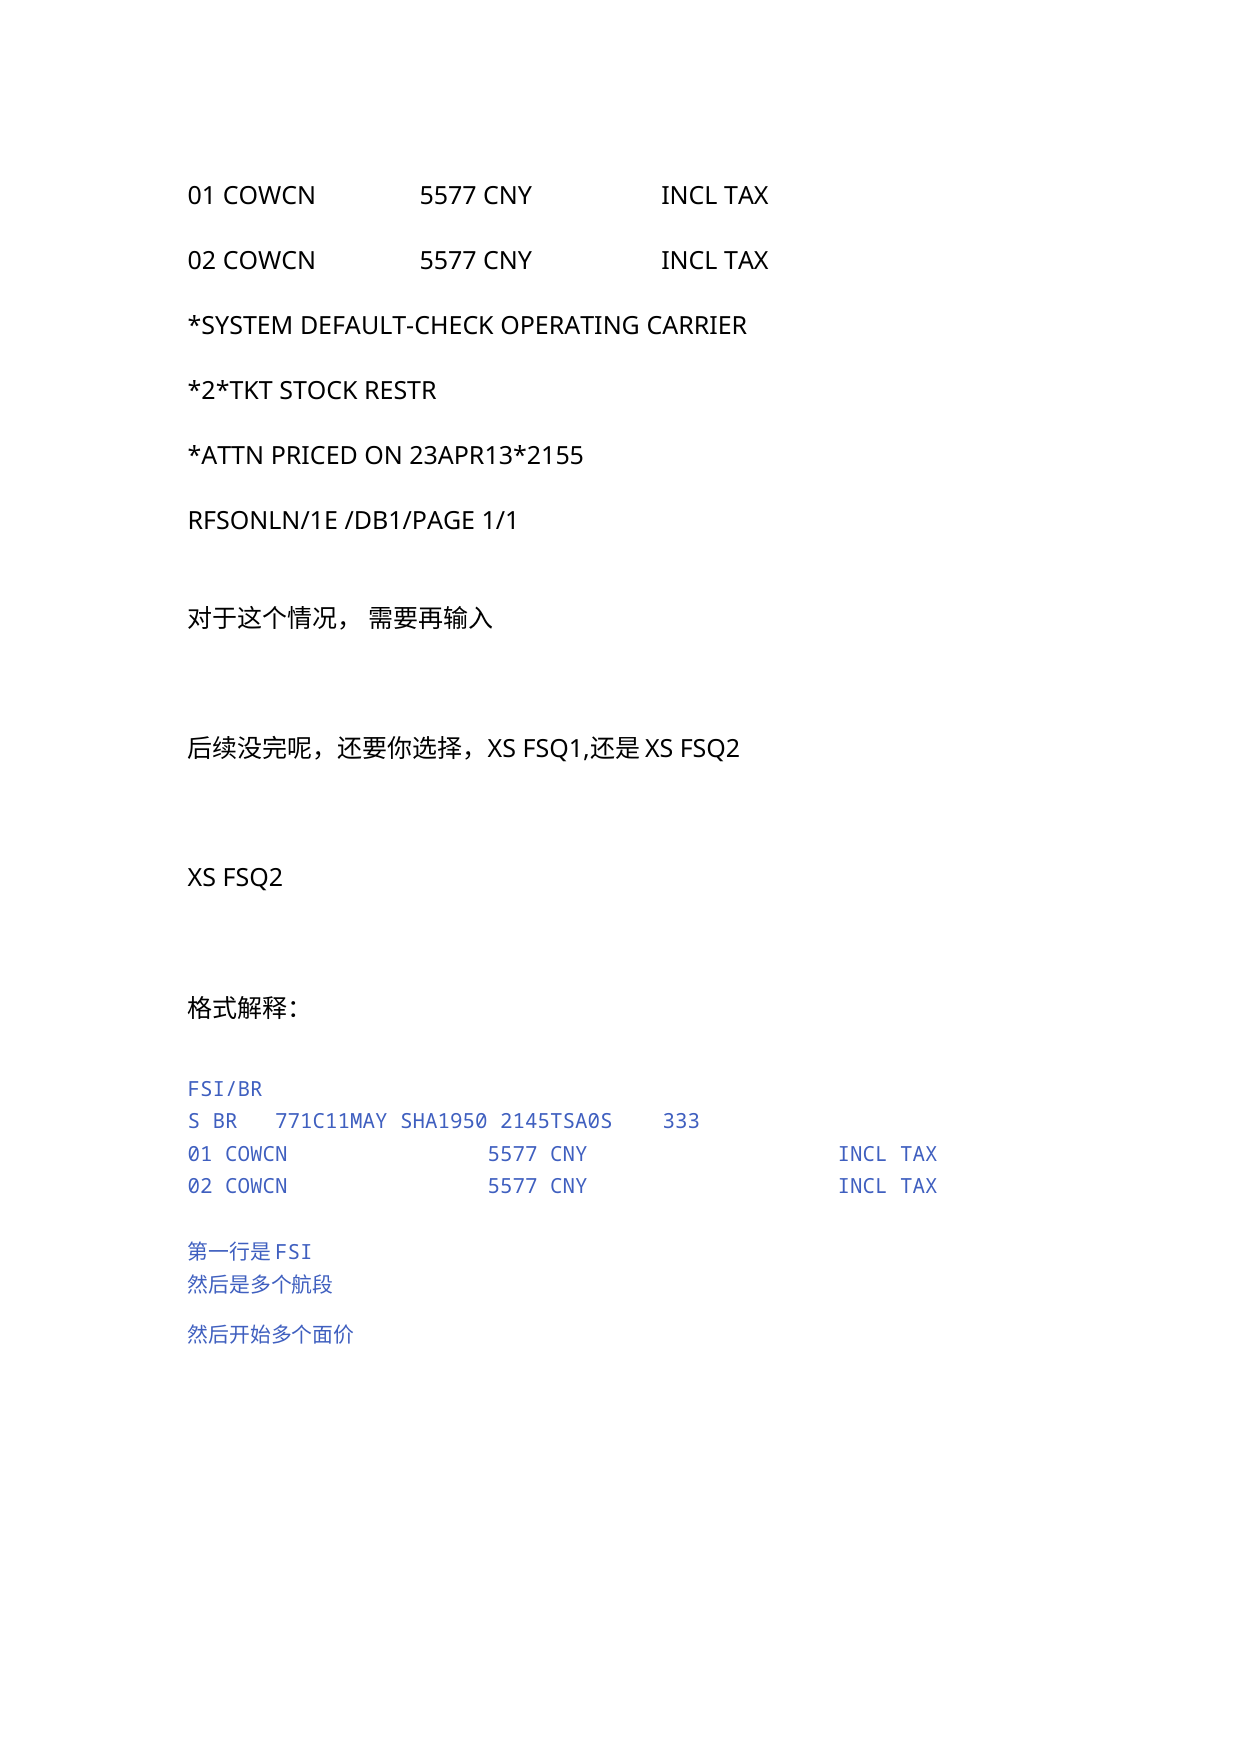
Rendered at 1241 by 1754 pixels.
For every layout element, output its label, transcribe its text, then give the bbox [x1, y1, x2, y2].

text 第一行是FSI [187, 1234, 1053, 1267]
text S BR 771C11MAY SHA1950 2145TSA0S 333 [187, 1104, 1053, 1137]
text 后续没完呢，还要你选择，XS FSQ1,还是XS FSQ2 XS FSQ2 [187, 714, 1053, 909]
text 格式解释： [187, 974, 1053, 1039]
text 对于这个情况， 需要再输入 [187, 584, 1053, 649]
text 02 COWCN 5577 CNY INCL TAX [187, 1169, 1053, 1202]
text 01 COWCN 5577 CNY INCL TAX [187, 1137, 1053, 1169]
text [187, 162, 1053, 552]
text 然后开始多个面价 [187, 1299, 1053, 1364]
text 然后是多个航段 [187, 1267, 1053, 1299]
text FSI/BR [187, 1072, 1053, 1104]
